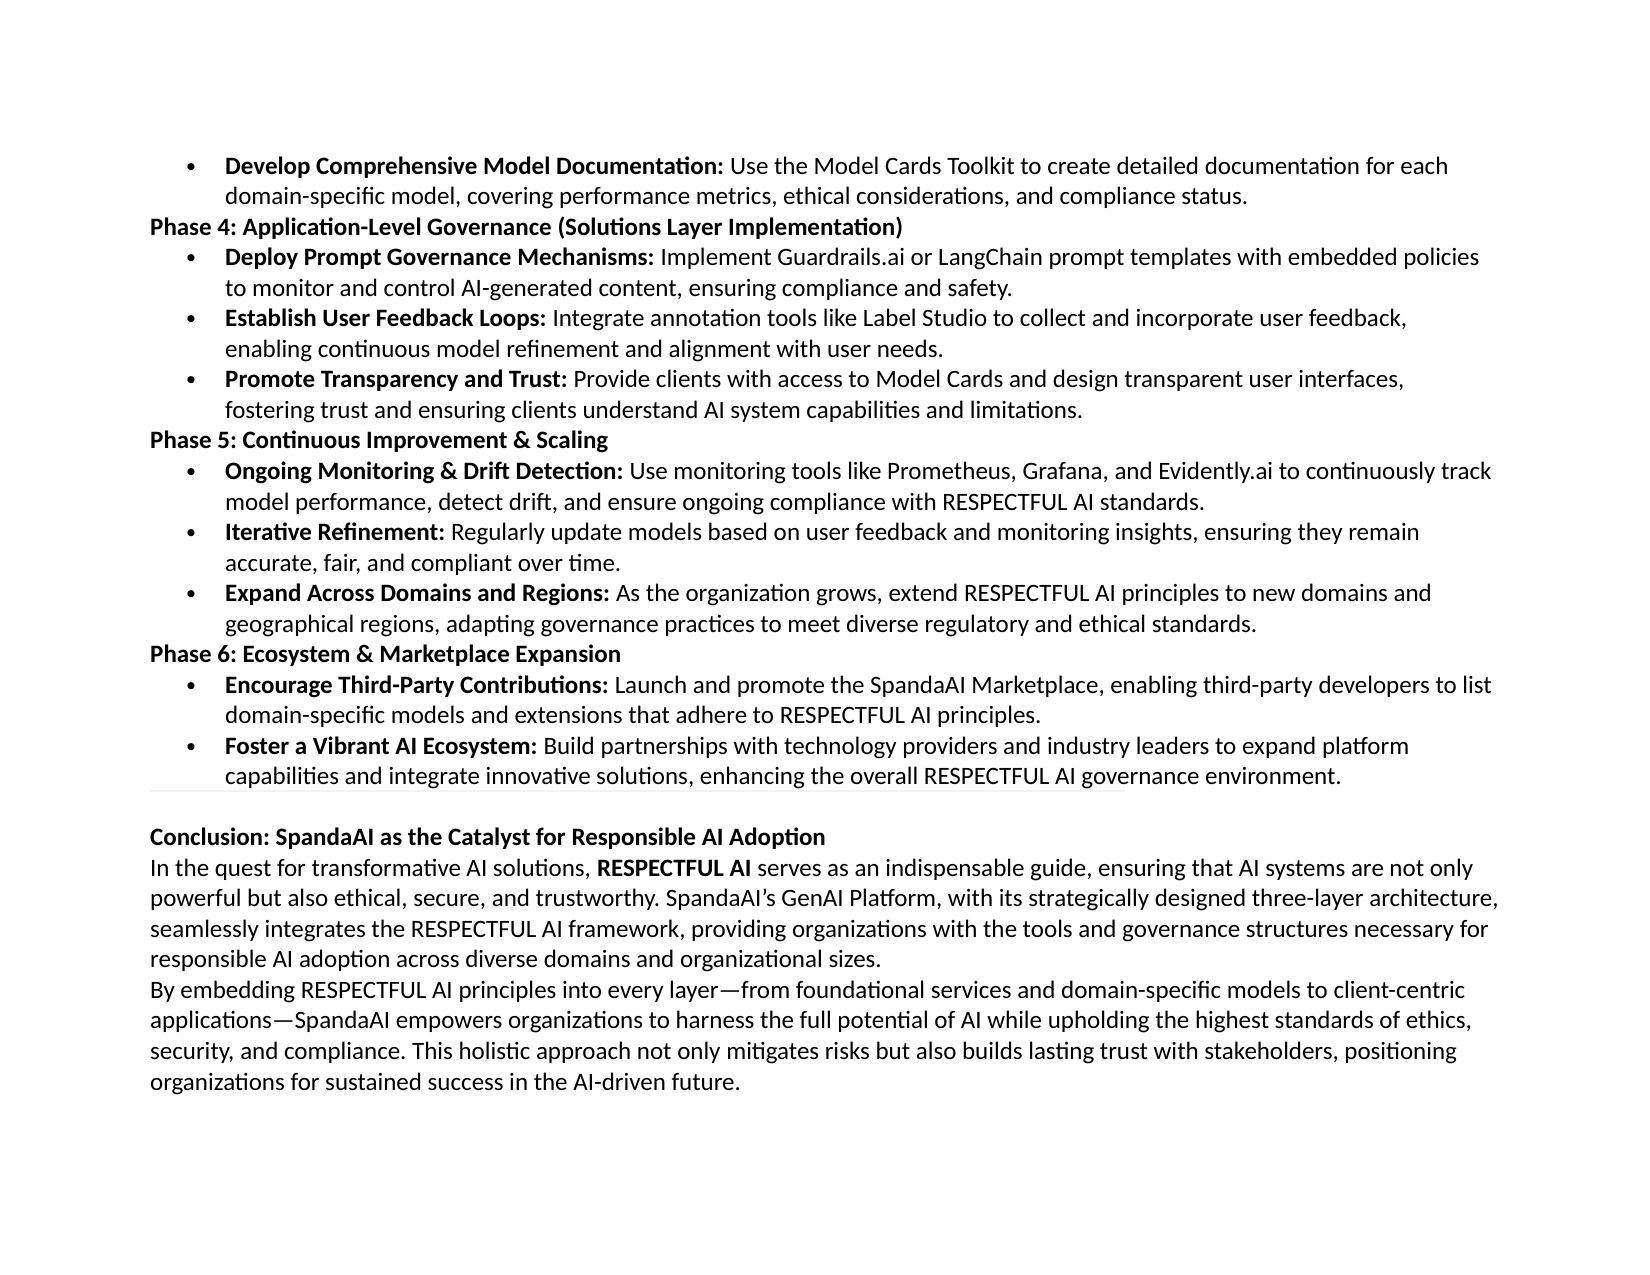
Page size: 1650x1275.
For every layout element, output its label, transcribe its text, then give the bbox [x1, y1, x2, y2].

list Expand Across Domains and Regions: As the organization grows, extend RESPECTFUL AI principles to new domains and geographical regions, adapting governance practices to meet diverse regulatory and ethical standards. [187, 577, 1500, 638]
list Deploy Prompt Governance Mechanisms: Implement Guardrails.ai or LangChain prompt templates with embedded policies to monitor and control AI-generated content, ensuring compliance and safety. [187, 242, 1500, 303]
list Establish User Feedback Loops: Integrate annotation tools like Label Studio to collect and incorporate user feedback, enabling continuous model refinement and alignment with user needs. [187, 303, 1500, 364]
text Conclusion: SpandaAI as the Catalyst for Responsible AI Adoption [150, 821, 1500, 852]
text In the quest for transformative AI solutions, RESPECTFUL AI serves as an indispensable guide, ensuring that AI systems are not only powerful but also ethical, secure, and trustworthy. SpandaAI’s GenAI Platform, with its strategically designed three-layer architecture, seamlessly integrates the RESPECTFUL AI framework, providing organizations with the tools and governance structures necessary for responsible AI adoption across diverse domains and organizational sizes. [150, 852, 1500, 974]
list Foster a Vibrant AI Ecosystem: Build partnerships with technology providers and industry leaders to expand platform capabilities and integrate innovative solutions, enhancing the overall RESPECTFUL AI governance environment. [187, 730, 1500, 791]
list Encourage Third-Party Contributions: Launch and promote the SpandaAI Marketplace, enabling third-party developers to list domain-specific models and extensions that adhere to RESPECTFUL AI principles. [187, 669, 1500, 730]
text By embedding RESPECTFUL AI principles into every layer—from foundational services and domain-specific models to client-centric applications—SpandaAI empowers organizations to harness the full potential of AI while upholding the highest standards of ethics, security, and compliance. This holistic approach not only mitigates risks but also builds lasting trust with stakeholders, positioning organizations for sustained success in the AI-driven future. [150, 974, 1500, 1096]
list Iterative Refinement: Regularly update models based on user feedback and monitoring insights, ensuring they remain accurate, fair, and compliant over time. [187, 516, 1500, 577]
text Phase 4: Application-Level Governance (Solutions Layer Implementation) [150, 211, 1500, 242]
list Ongoing Monitoring & Drift Detection: Use monitoring tools like Prometheus, Grafana, and Evidently.ai to continuously track model performance, detect drift, and ensure ongoing compliance with RESPECTFUL AI standards. [187, 455, 1500, 516]
list Develop Comprehensive Model Documentation: Use the Model Cards Toolkit to create detailed documentation for each domain-specific model, covering performance metrics, ethical considerations, and compliance status. [187, 150, 1500, 211]
list Promote Transparency and Trust: Provide clients with access to Model Cards and design transparent user interfaces, fostering trust and ensuring clients understand AI system capabilities and limitations. [187, 364, 1500, 425]
text Phase 5: Continuous Improvement & Scaling [150, 425, 1500, 455]
text Phase 6: Ecosystem & Marketplace Expansion [150, 638, 1500, 669]
